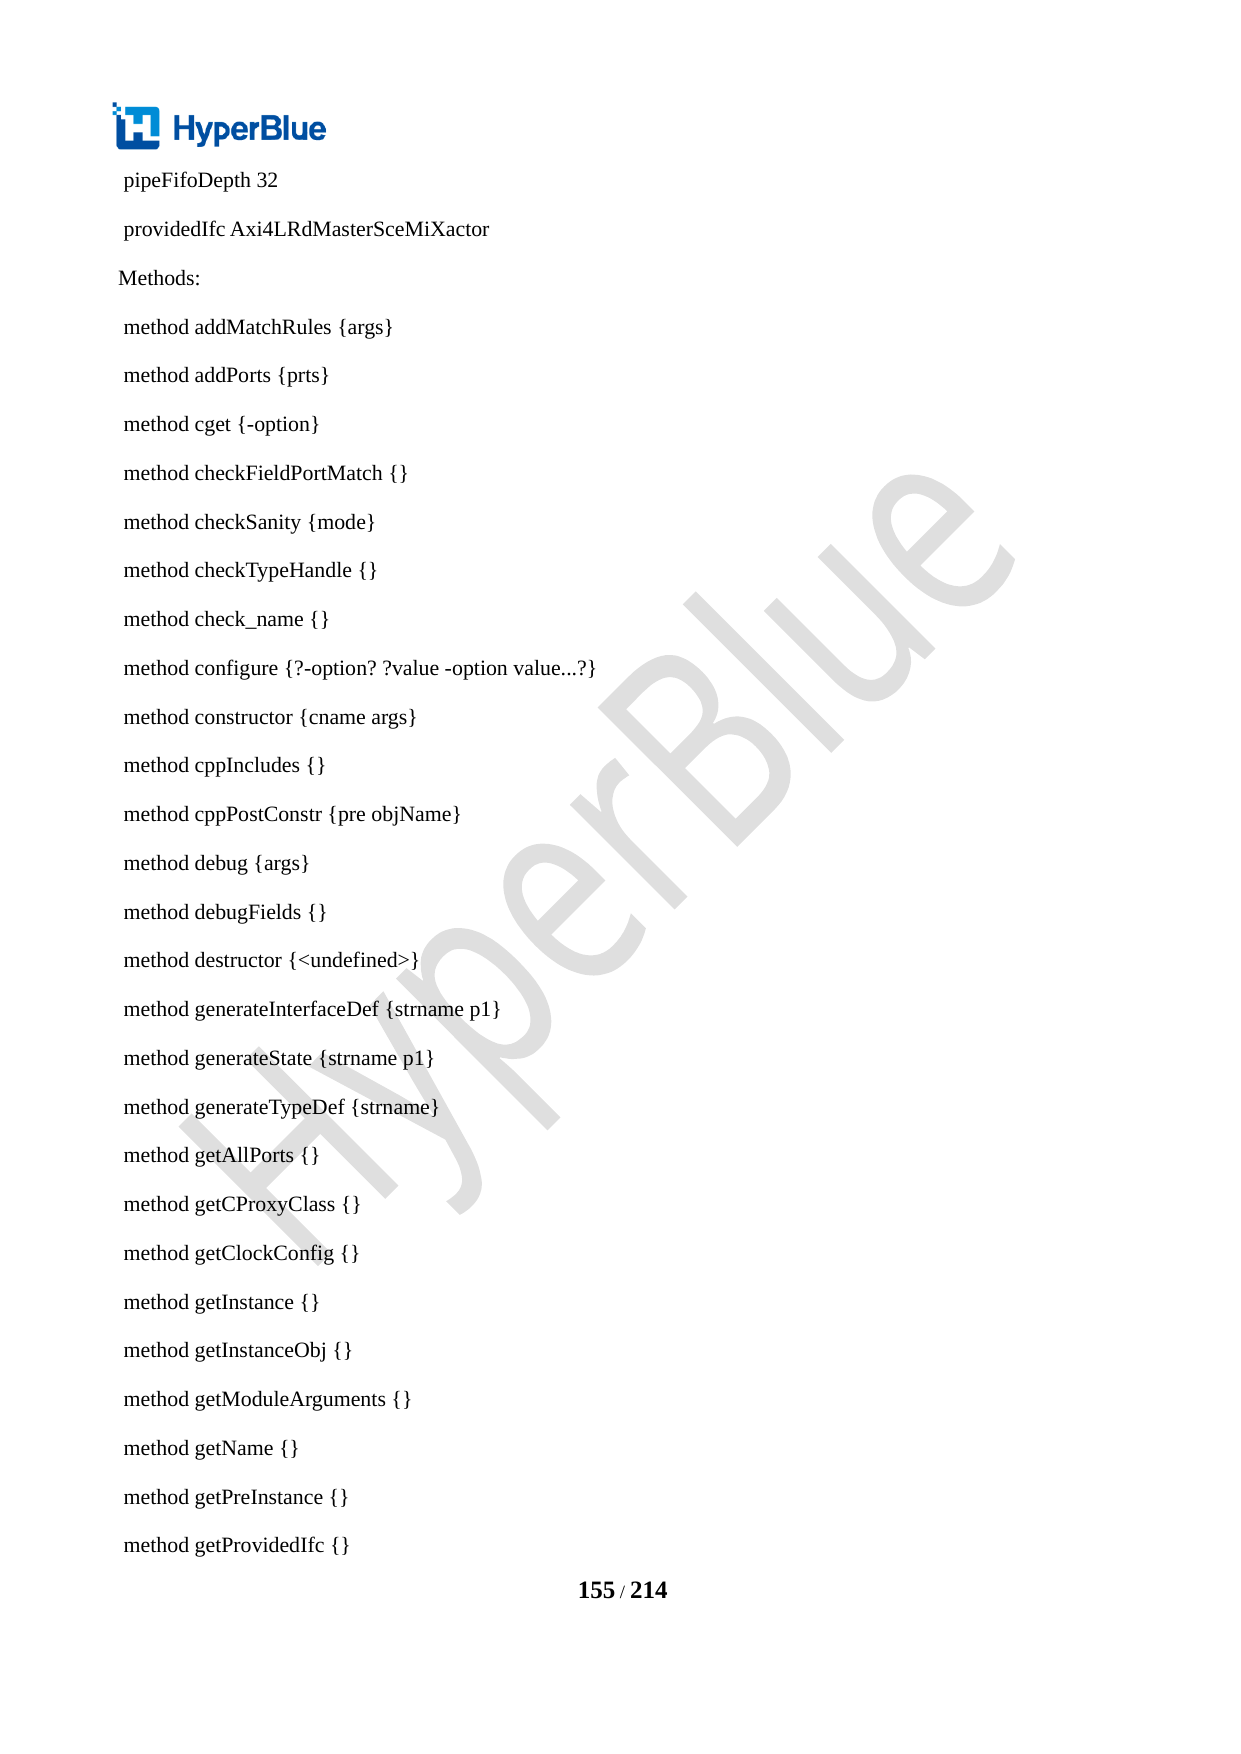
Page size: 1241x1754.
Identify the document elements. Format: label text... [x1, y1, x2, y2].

text method getPreInstance {} [112, 1480, 1128, 1513]
text providedIfc Axi4LRdMasterSceMiXactor [112, 213, 1128, 245]
text method getCProxyClass {} [112, 1188, 1128, 1220]
text method debug {args} [112, 846, 1128, 879]
text method getName {} [112, 1431, 1128, 1464]
text method destructor {<undefined>} [112, 944, 1128, 976]
text Methods: [112, 261, 1128, 294]
text method configure {?-option? ?value -option value...?} [112, 651, 1128, 684]
text method cget {-option} [112, 408, 1128, 440]
text method checkFieldPortMatch {} [112, 456, 1128, 489]
text method check_name {} [112, 603, 1128, 635]
text method addPorts {prts} [112, 359, 1128, 391]
picture [112, 101, 327, 150]
text pipeFifoDepth 32 [112, 164, 1128, 196]
text method checkTypeHandle {} [112, 554, 1128, 586]
text method generateState {strname p1} [112, 1041, 1128, 1074]
text method checkSanity {mode} [112, 505, 1128, 538]
text method getModuleArguments {} [112, 1383, 1128, 1415]
text method getAllPorts {} [112, 1139, 1128, 1171]
text method generateTypeDef {strname} [112, 1090, 1128, 1123]
text method getProvidedIfc {} [112, 1529, 1128, 1561]
text method getInstance {} [112, 1285, 1128, 1318]
text method debugFields {} [112, 895, 1128, 928]
text method cppPostConstr {pre objName} [112, 798, 1128, 830]
text method getInstanceObj {} [112, 1334, 1128, 1366]
text method cppIncludes {} [112, 749, 1128, 781]
text method constructor {cname args} [112, 700, 1128, 733]
text method getClockConfig {} [112, 1236, 1128, 1269]
text method generateInterfaceDef {strname p1} [112, 993, 1128, 1025]
text method addMatchRules {args} [112, 310, 1128, 343]
